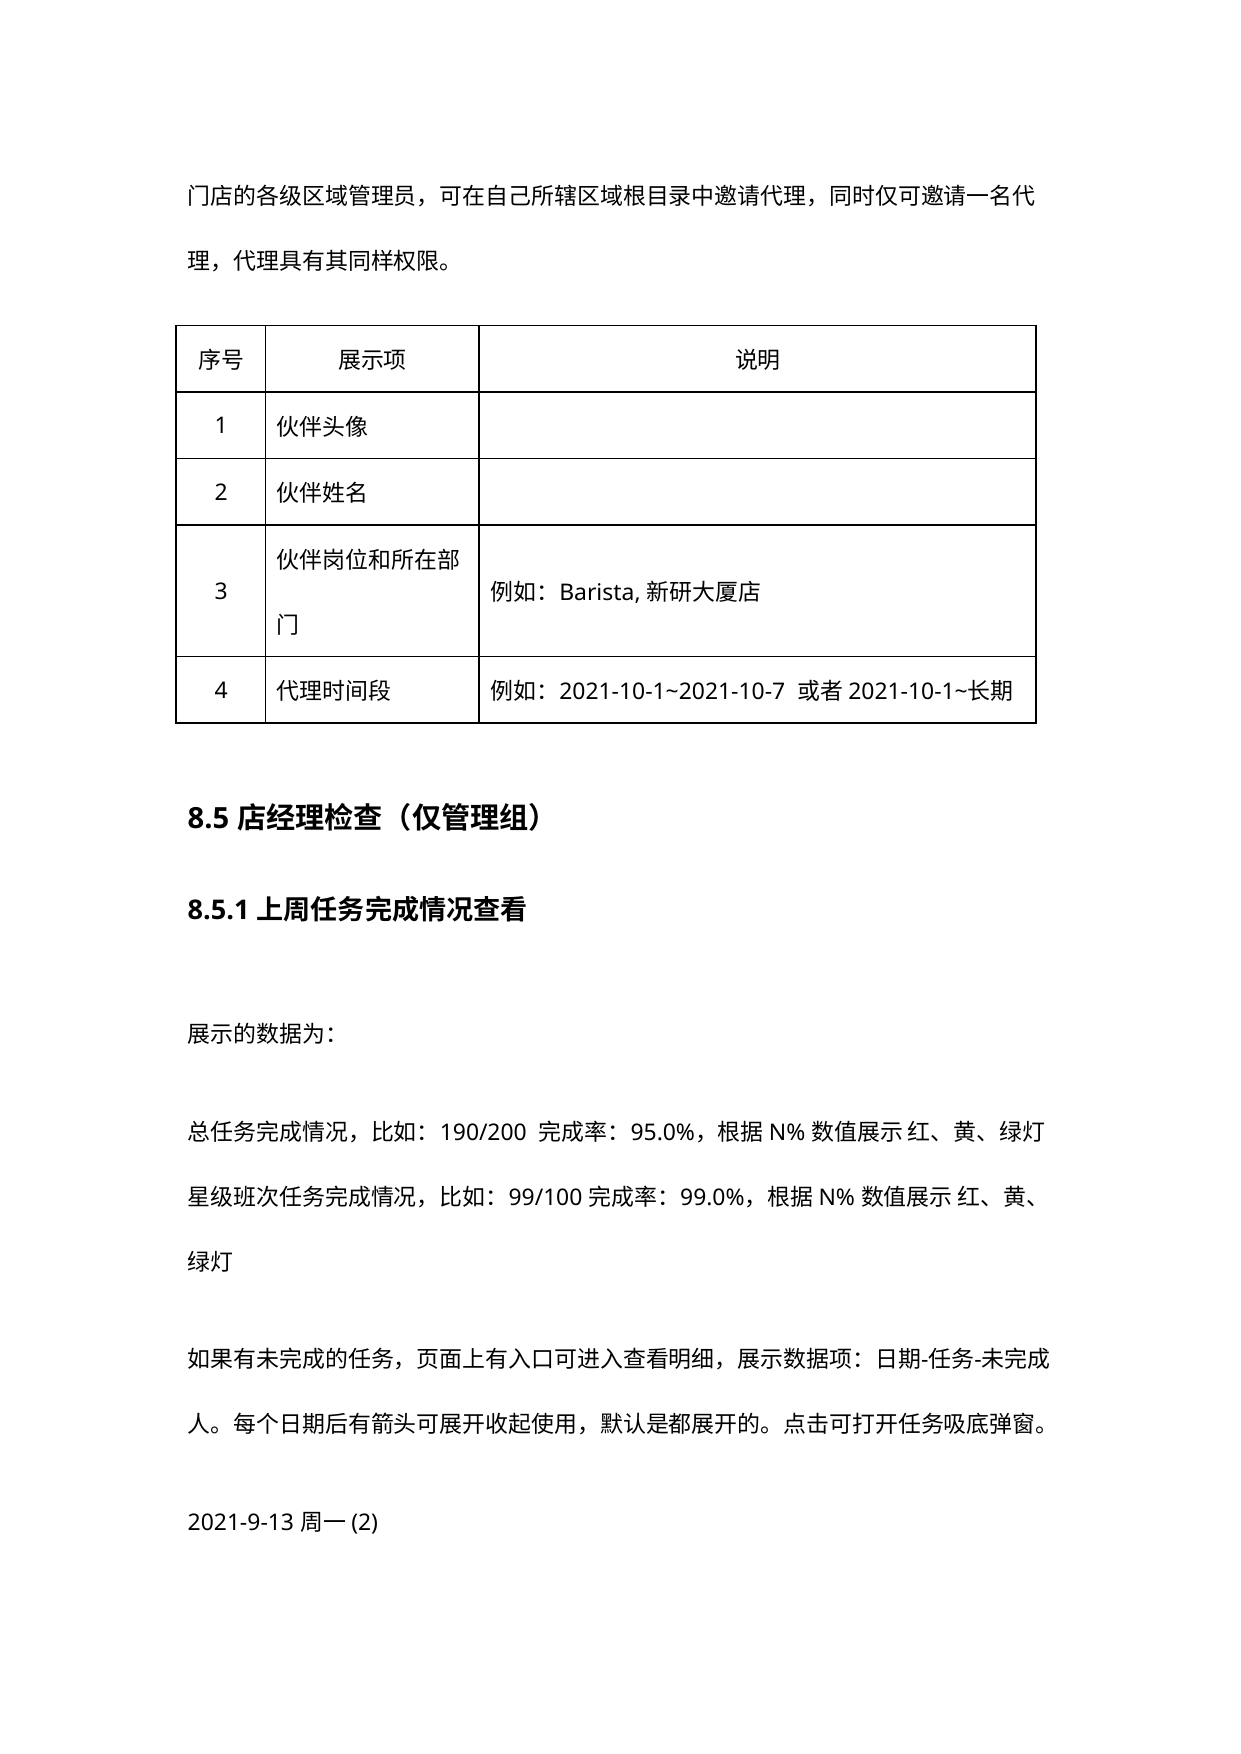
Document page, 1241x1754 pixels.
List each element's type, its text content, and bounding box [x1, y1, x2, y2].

text 星级班次任务完成情况，比如：99/100 完成率：99.0%，根据 N% 数值展示 红、黄、绿灯 [187, 1163, 1053, 1293]
table_cell 2 [177, 459, 265, 524]
table_header 说明 [480, 326, 1035, 391]
table_header 展示项 [266, 326, 478, 391]
table_cell 3 [177, 526, 265, 656]
table_cell 例如：Barista, 新研大厦店 [480, 526, 1035, 656]
table_cell 伙伴岗位和所在部门 [266, 526, 478, 656]
table_cell 1 [177, 393, 265, 458]
text 门店的各级区域管理员，可在自己所辖区域根目录中邀请代理，同时仅可邀请一名代理，代理具有其同样权限。 [187, 162, 1053, 292]
table_header 序号 [177, 326, 265, 391]
table_cell [480, 393, 1035, 458]
table_cell 伙伴姓名 [266, 459, 478, 524]
table_cell 伙伴头像 [266, 393, 478, 458]
text 如果有未完成的任务，页面上有入口可进入查看明细，展示数据项：日期-任务-未完成人。每个日期后有箭头可展开收起使用，默认是都展开的。点击可打开任务吸底弹窗。 [187, 1325, 1053, 1455]
text 8.5 店经理检查（仅管理组） [187, 783, 1053, 848]
table_cell 代理时间段 [266, 657, 478, 722]
text 2021-9-13 周一 (2) [187, 1488, 1053, 1553]
table_cell 例如：2021-10-1~2021-10-7 或者 2021-10-1~长期 [480, 657, 1035, 722]
text 展示的数据为： [187, 1000, 1053, 1065]
table_cell 4 [177, 657, 265, 722]
table_cell [480, 459, 1035, 524]
text 8.5.1 上周任务完成情况查看 [187, 876, 1053, 941]
text 总任务完成情况，比如：190/200 完成率：95.0%，根据 N% 数值展示 红、黄、绿灯 [187, 1098, 1053, 1163]
